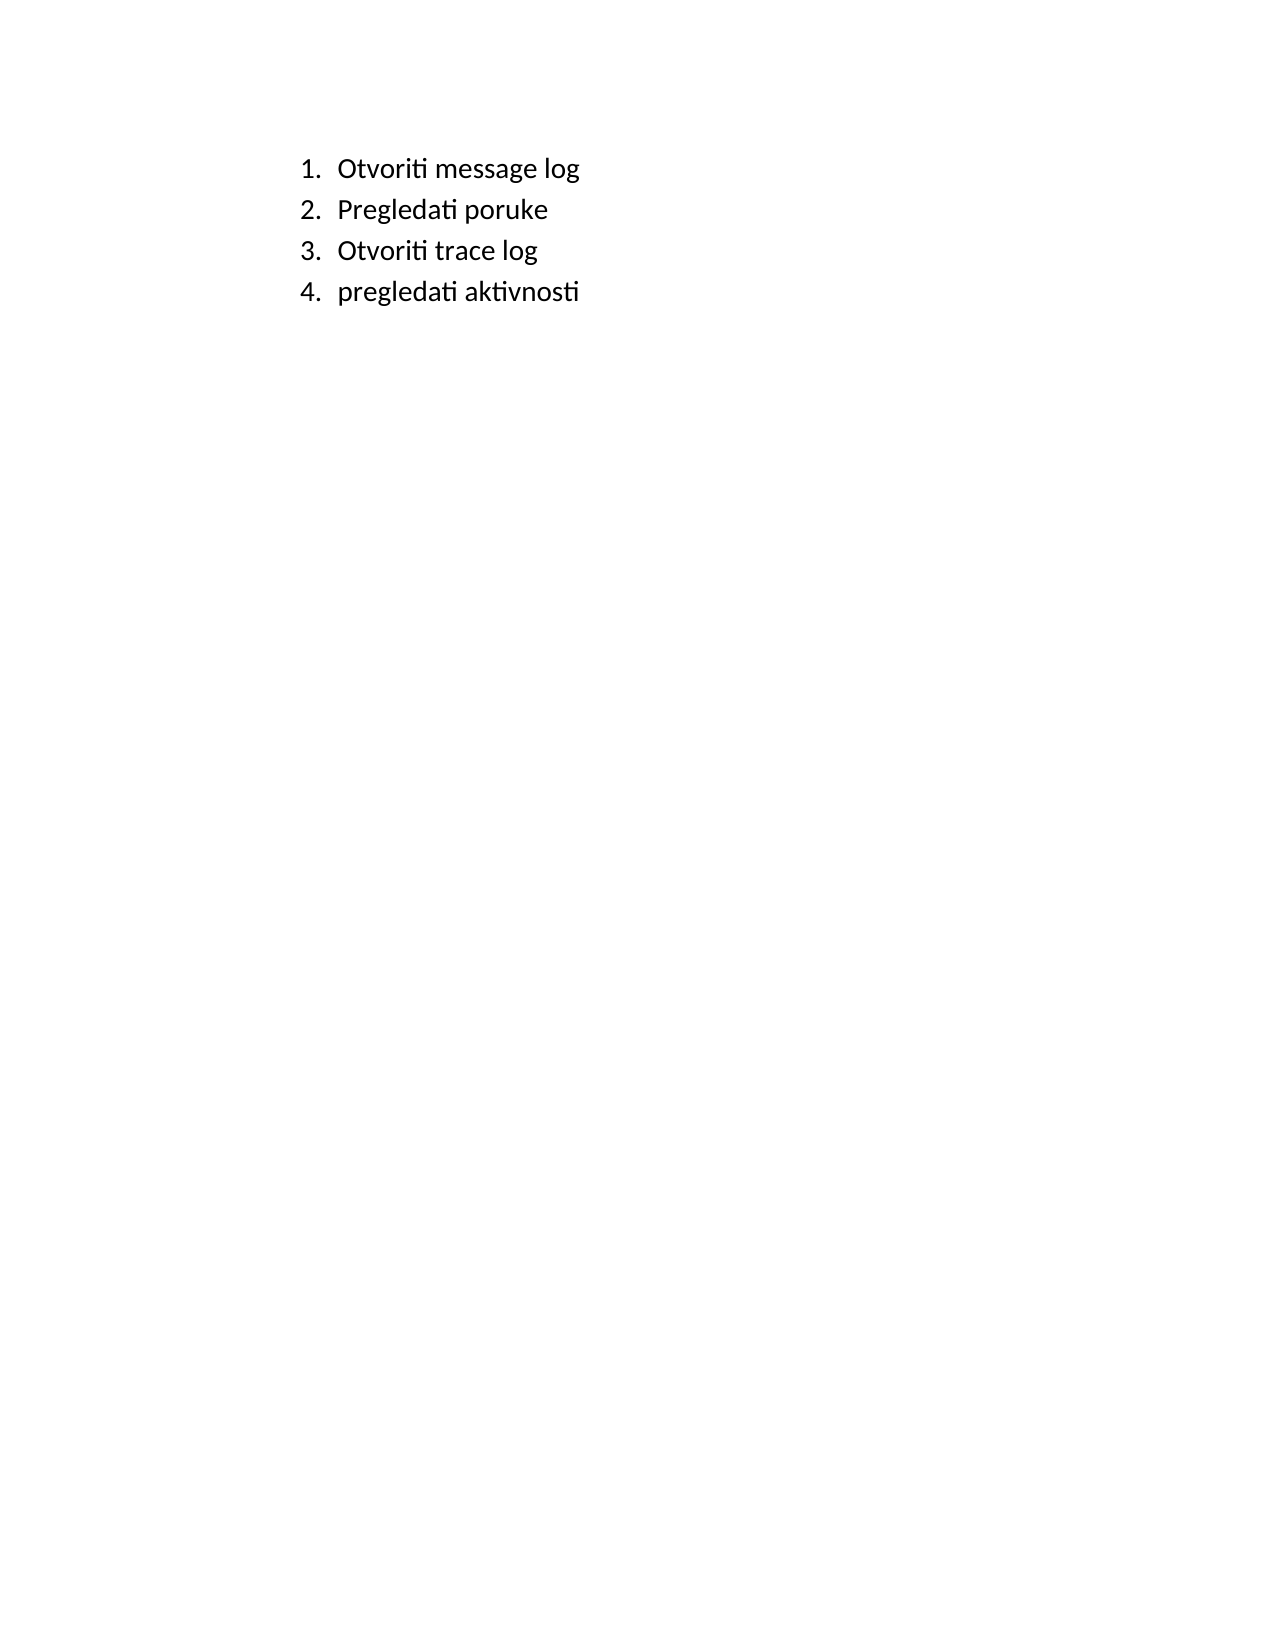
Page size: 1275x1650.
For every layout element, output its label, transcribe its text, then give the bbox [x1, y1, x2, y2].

list Otvoriti trace log [300, 232, 1125, 267]
list Otvoriti message log [300, 150, 1125, 186]
list pregledati aktivnosti [300, 273, 1125, 308]
list Pregledati poruke [300, 191, 1125, 227]
